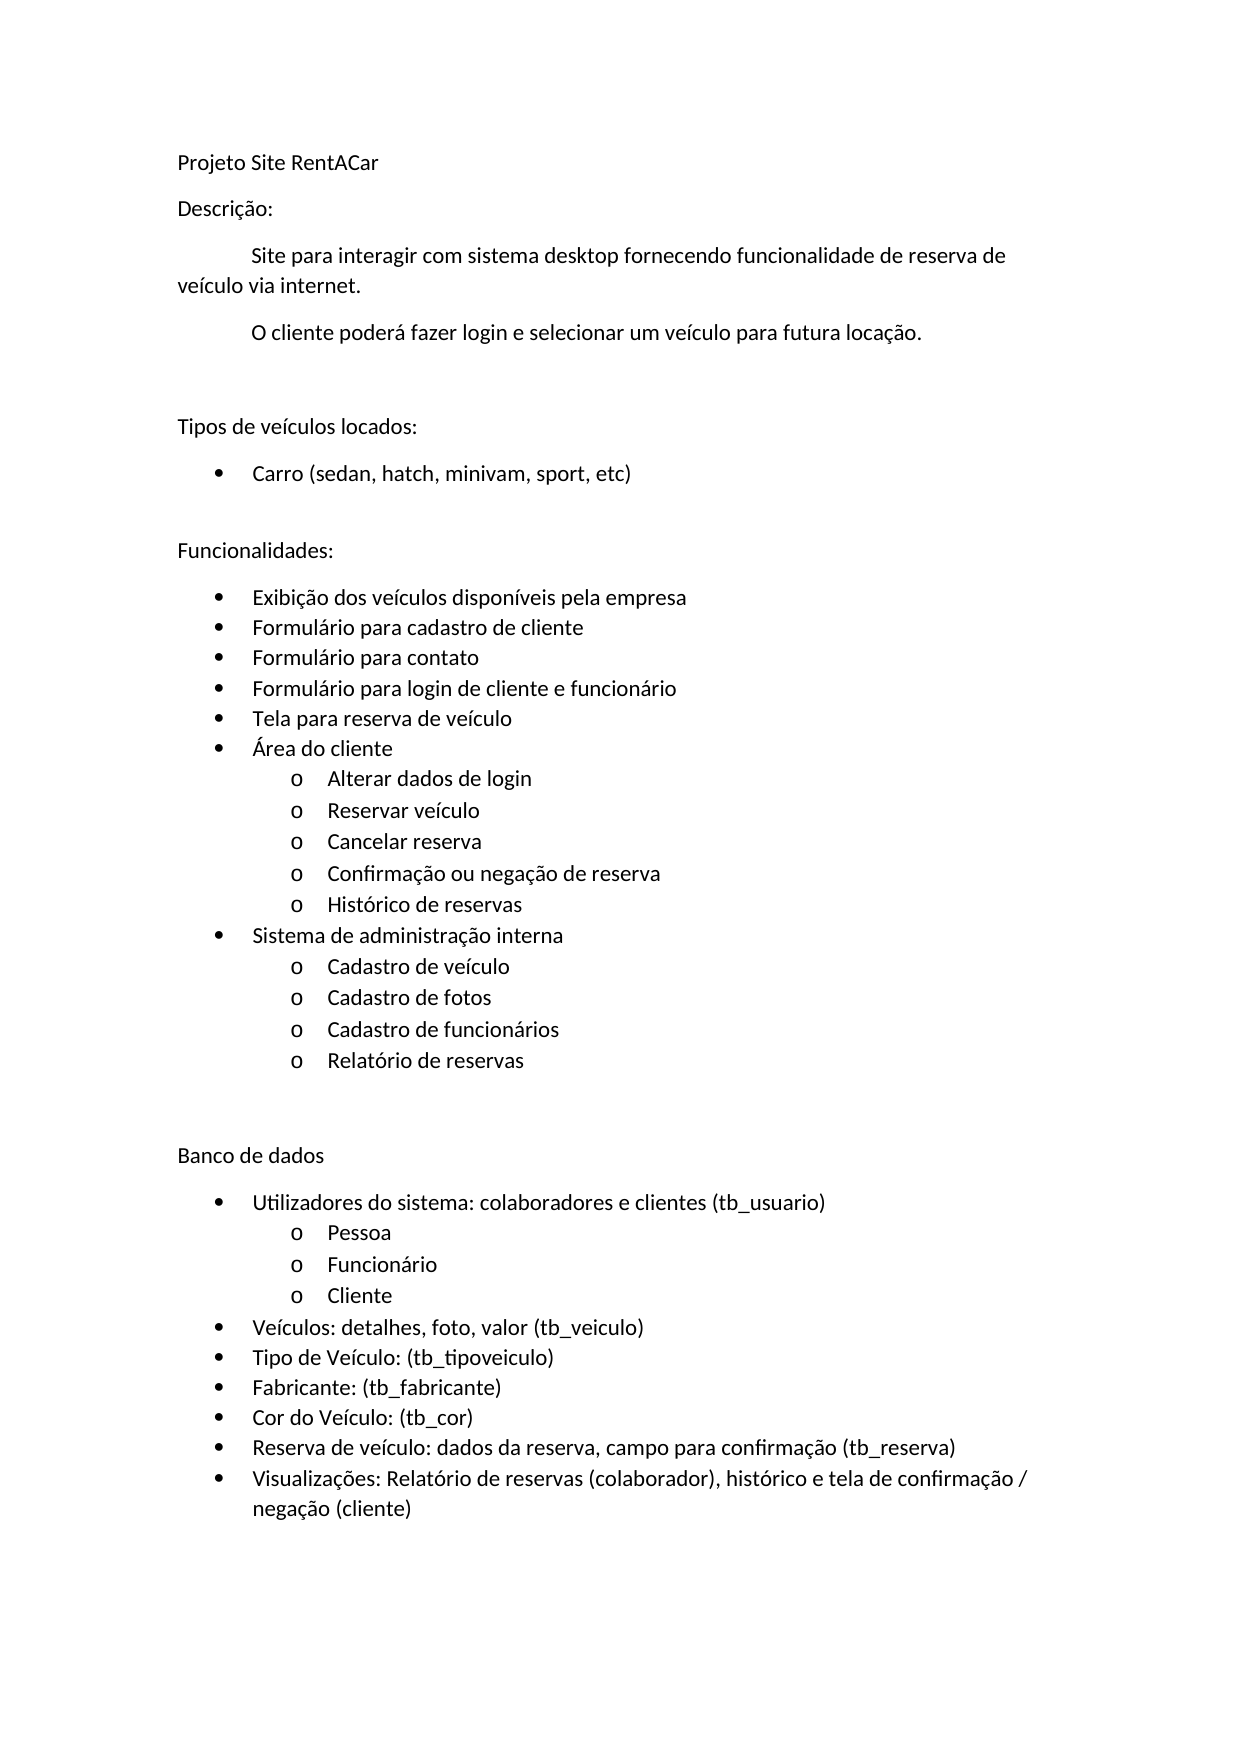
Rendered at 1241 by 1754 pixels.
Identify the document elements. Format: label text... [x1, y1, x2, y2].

list Utilizadores do sistema: colaboradores e clientes (tb_usuario) [215, 1188, 1063, 1216]
list Formulário para login de cliente e funcionário [215, 674, 1063, 702]
list Visualizações: Relatório de reservas (colaborador), histórico e tela de confirmação / negação (cliente) [215, 1464, 1063, 1522]
list Tela para reserva de veículo [215, 704, 1063, 732]
list Pessoa [290, 1218, 1063, 1247]
list Tipo de Veículo: (tb_tipoveiculo) [215, 1343, 1063, 1371]
list Reserva de veículo: dados da reserva, campo para confirmação (tb_reserva) [215, 1433, 1063, 1461]
list Veículos: detalhes, foto, valor (tb_veiculo) [215, 1313, 1063, 1341]
list Área do cliente [215, 734, 1063, 762]
list Reservar veículo [290, 796, 1063, 825]
list Cancelar reserva [290, 827, 1063, 856]
list Formulário para cadastro de cliente [215, 613, 1063, 641]
text Descrição: [177, 194, 1063, 222]
list Relatório de reservas [290, 1046, 1063, 1075]
list Fabricante: (tb_fabricante) [215, 1373, 1063, 1401]
list Exibição dos veículos disponíveis pela empresa [215, 583, 1063, 611]
list Carro (sedan, hatch, minivam, sport, etc) [215, 459, 1063, 487]
list Cor do Veículo: (tb_cor) [215, 1403, 1063, 1431]
text O cliente poderá fazer login e selecionar um veículo para futura locação. [177, 318, 1063, 346]
text Projeto Site RentACar [177, 148, 1063, 176]
list Cadastro de funcionários [290, 1015, 1063, 1044]
list Alterar dados de login [290, 764, 1063, 793]
list Histórico de reservas [290, 890, 1063, 919]
list Cliente [290, 1281, 1063, 1310]
list Formulário para contato [215, 643, 1063, 671]
text Banco de dados [177, 1141, 1063, 1169]
list Cadastro de veículo [290, 952, 1063, 981]
list Confirmação ou negação de reserva [290, 859, 1063, 888]
text Site para interagir com sistema desktop fornecendo funcionalidade de reserva de veículo via internet. [177, 241, 1063, 299]
list Cadastro de fotos [290, 983, 1063, 1012]
text Tipos de veículos locados: [177, 412, 1063, 440]
list Funcionário [290, 1250, 1063, 1279]
text Funcionalidades: [177, 536, 1063, 564]
list Sistema de administração interna [215, 922, 1063, 949]
